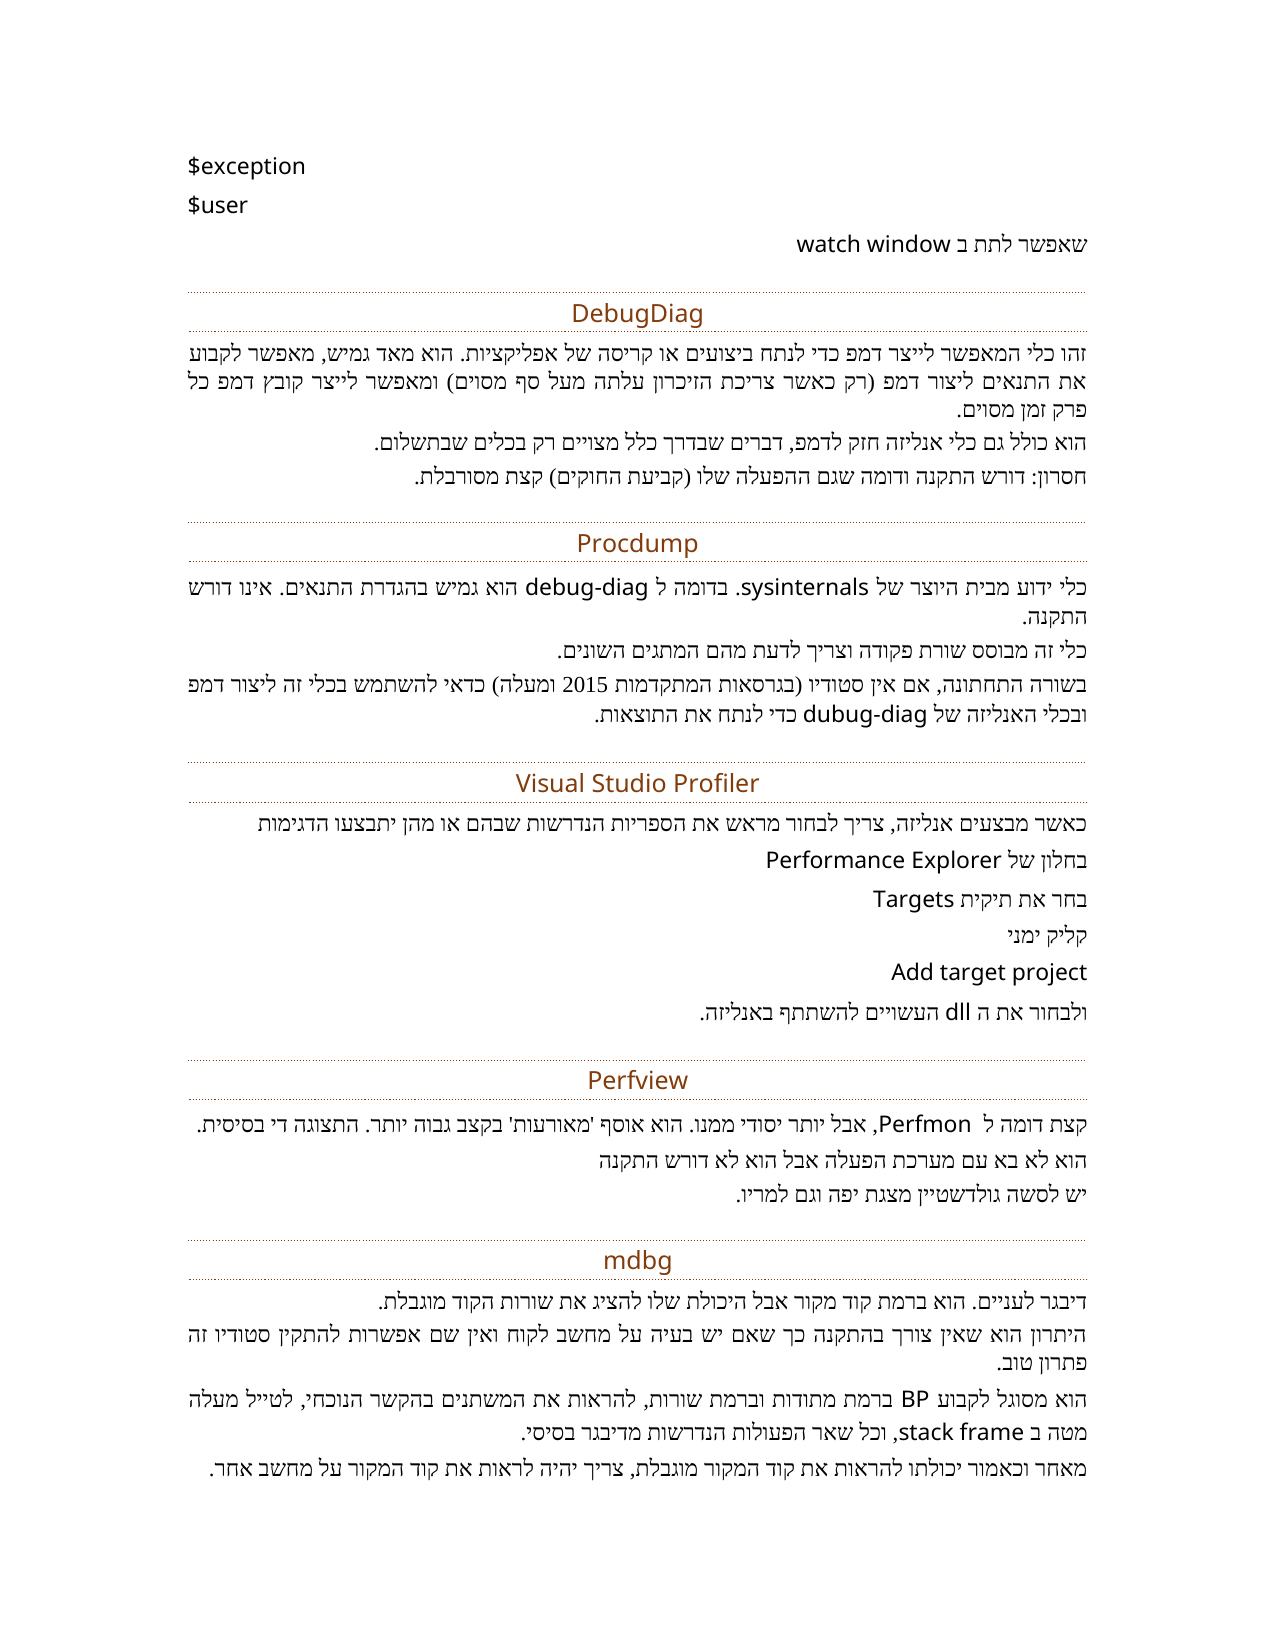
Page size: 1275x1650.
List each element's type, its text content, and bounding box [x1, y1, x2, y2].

text זהו כלי המאפשר לייצר דמפ כדי לנתח ביצועים או קריסה של אפליקציות. הוא מאד גמיש, מאפשר לקבוע את התנאים ליצור דמפ (רק כאשר צריכת הזיכרון עלתה מעל סף מסוים) ומאפשר לייצר קובץ דמפ כל פרק זמן מסוים. [187, 340, 1087, 422]
text יש לסשה גולדשטיין מצגת יפה וגם למריו. [187, 1181, 1087, 1207]
text כאשר מבצעים אנליזה, צריך לבחור מראש את הספריות הנדרשות שבהם או מהן יתבצעו הדגימות [187, 811, 1087, 837]
text מאחר וכאמור יכולתו להראות את קוד המקור מוגבלת, צריך יהיה לראות את קוד המקור על מחשב אחר. [187, 1454, 1087, 1481]
subtitle mdbg [187, 1239, 1087, 1280]
text היתרון הוא שאין צורך בהתקנה כך שאם יש בעיה על מחשב לקוח ואין שם אפשרות להתקין סטודיו זה פתרון טוב. [187, 1322, 1087, 1376]
text $exception [187, 150, 1087, 181]
text הוא מסוגל לקבוע BP ברמת מתודות וברמת שורות, להראות את המשתנים בהקשר הנוכחי, לטייל מעלה מטה ב stack frame, וכל שאר הפעולות הנדרשות מדיבגר בסיסי. [187, 1383, 1087, 1447]
text $user [187, 189, 1087, 220]
text Add target project [187, 956, 1087, 988]
text בחלון של Performance Explorer [187, 844, 1087, 876]
text קליק ימני [187, 922, 1087, 949]
text בחר את תיקית Targets [187, 883, 1087, 915]
text קצת דומה ל Perfmon, אבל יותר יסודי ממנו. הוא אוסף 'מאורעות' בקצב גבוה יותר. התצוגה די בסיסית. [187, 1108, 1087, 1139]
text שאפשר לתת ב watch window [187, 228, 1087, 259]
subtitle Procdump [187, 522, 1087, 562]
text כלי זה מבוסס שורת פקודה וצריך לדעת מהם המתגים השונים. [187, 637, 1087, 663]
subtitle Visual Studio Profiler [187, 762, 1087, 803]
text דיבגר לעניים. הוא ברמת קוד מקור אבל היכולת שלו להציג את שורות הקוד מוגבלת. [187, 1288, 1087, 1314]
text בשורה התחתונה, אם אין סטודיו (בגרסאות המתקדמות 2015 ומעלה) כדאי להשתמש בכלי זה ליצור דמפ ובכלי האנליזה של dubug-diag כדי לנתח את התוצאות. [187, 671, 1087, 729]
text הוא לא בא עם מערכת הפעלה אבל הוא לא דורש התקנה [187, 1147, 1087, 1173]
subtitle Perfview [187, 1059, 1087, 1100]
text כלי ידוע מבית היוצר של sysinternals. בדומה ל debug-diag הוא גמיש בהגדרת התנאים. אינו דורש התקנה. [187, 570, 1087, 629]
subtitle DebugDiag [187, 292, 1087, 332]
text חסרון: דורש התקנה ודומה שגם ההפעלה שלו (קביעת החוקים) קצת מסורבלת. [187, 463, 1087, 490]
text הוא כולל גם כלי אנליזה חזק לדמפ, דברים שבדרך כלל מצויים רק בכלים שבתשלום. [187, 429, 1087, 456]
text ולבחור את ה dll העשויים להשתתף באנליזה. [187, 995, 1087, 1027]
